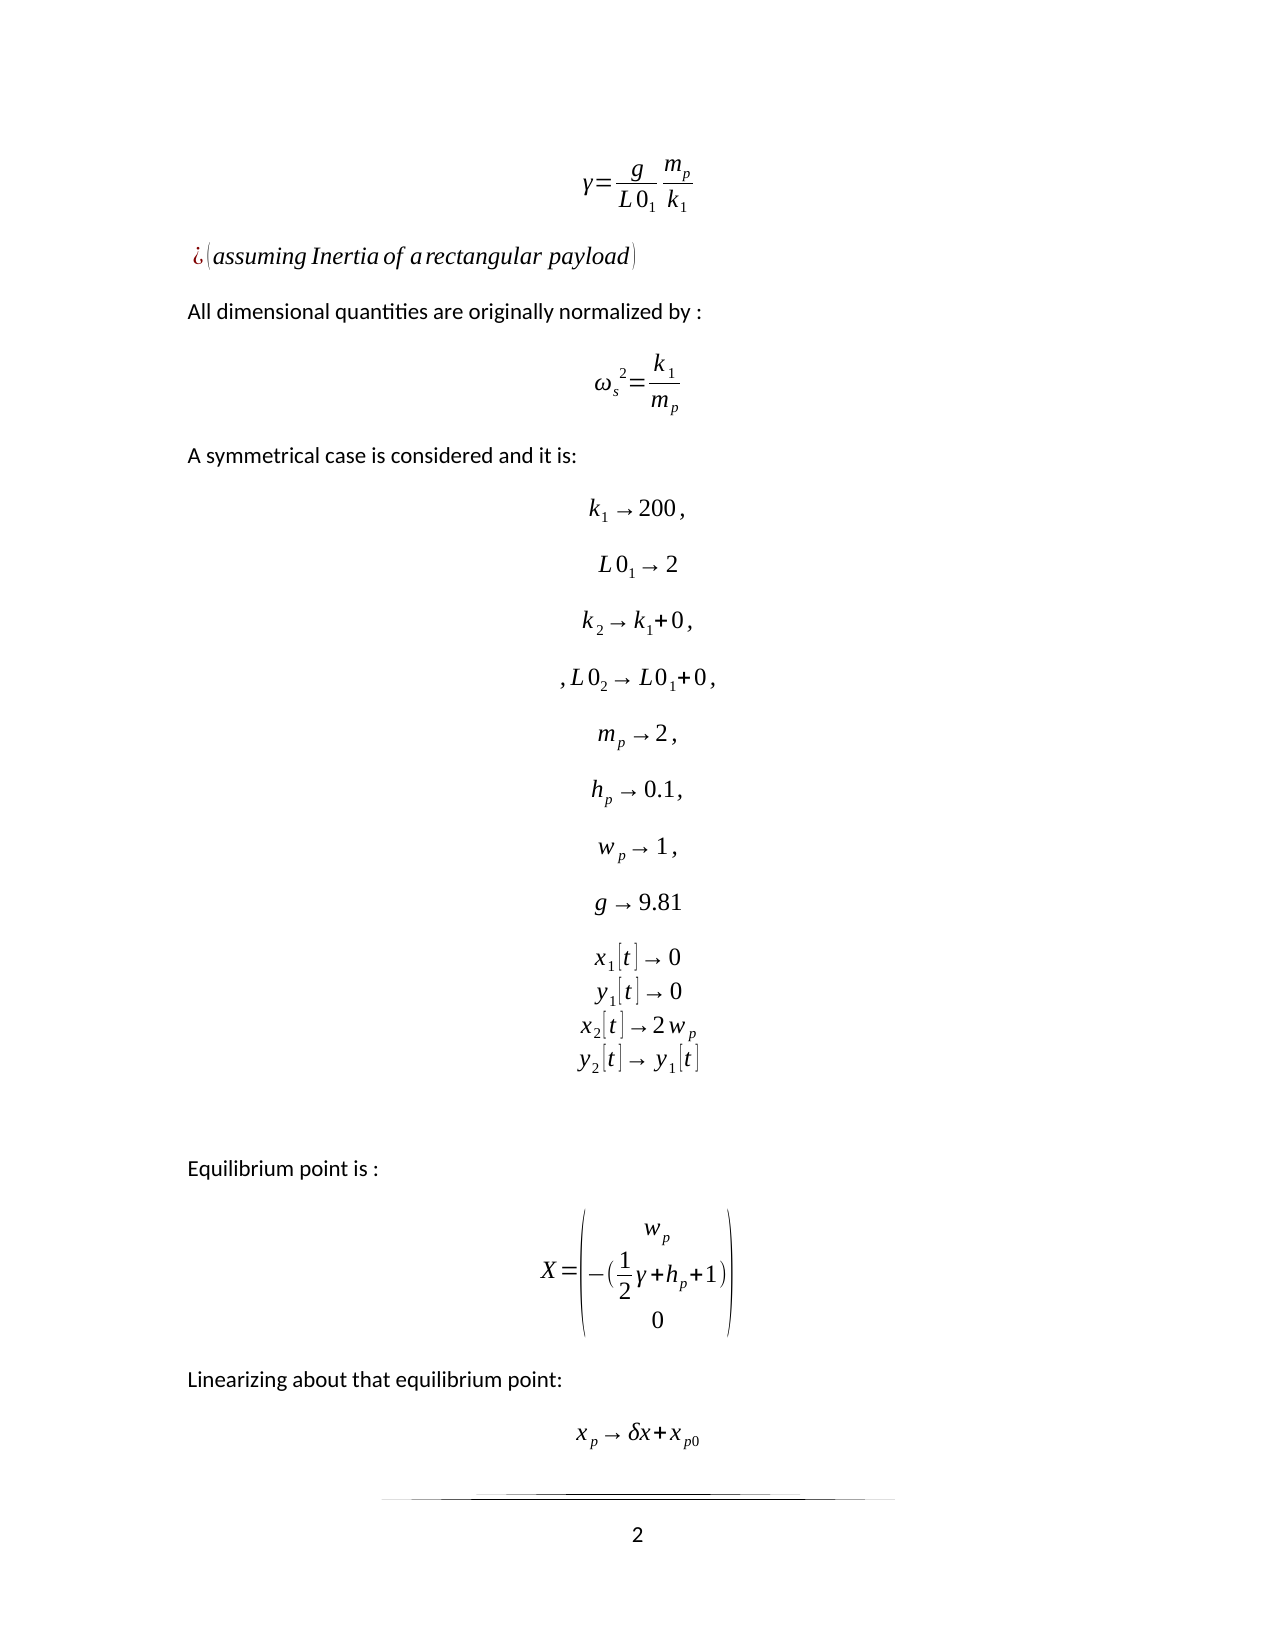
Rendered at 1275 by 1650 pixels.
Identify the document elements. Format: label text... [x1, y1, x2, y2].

text Linearizing about that equilibrium point: [187, 1365, 1087, 1393]
text All dimensional quantities are originally normalized by : [187, 297, 1087, 325]
text Equilibrium point is : [187, 1154, 1087, 1183]
text A symmetrical case is considered and it is: [187, 441, 1087, 469]
